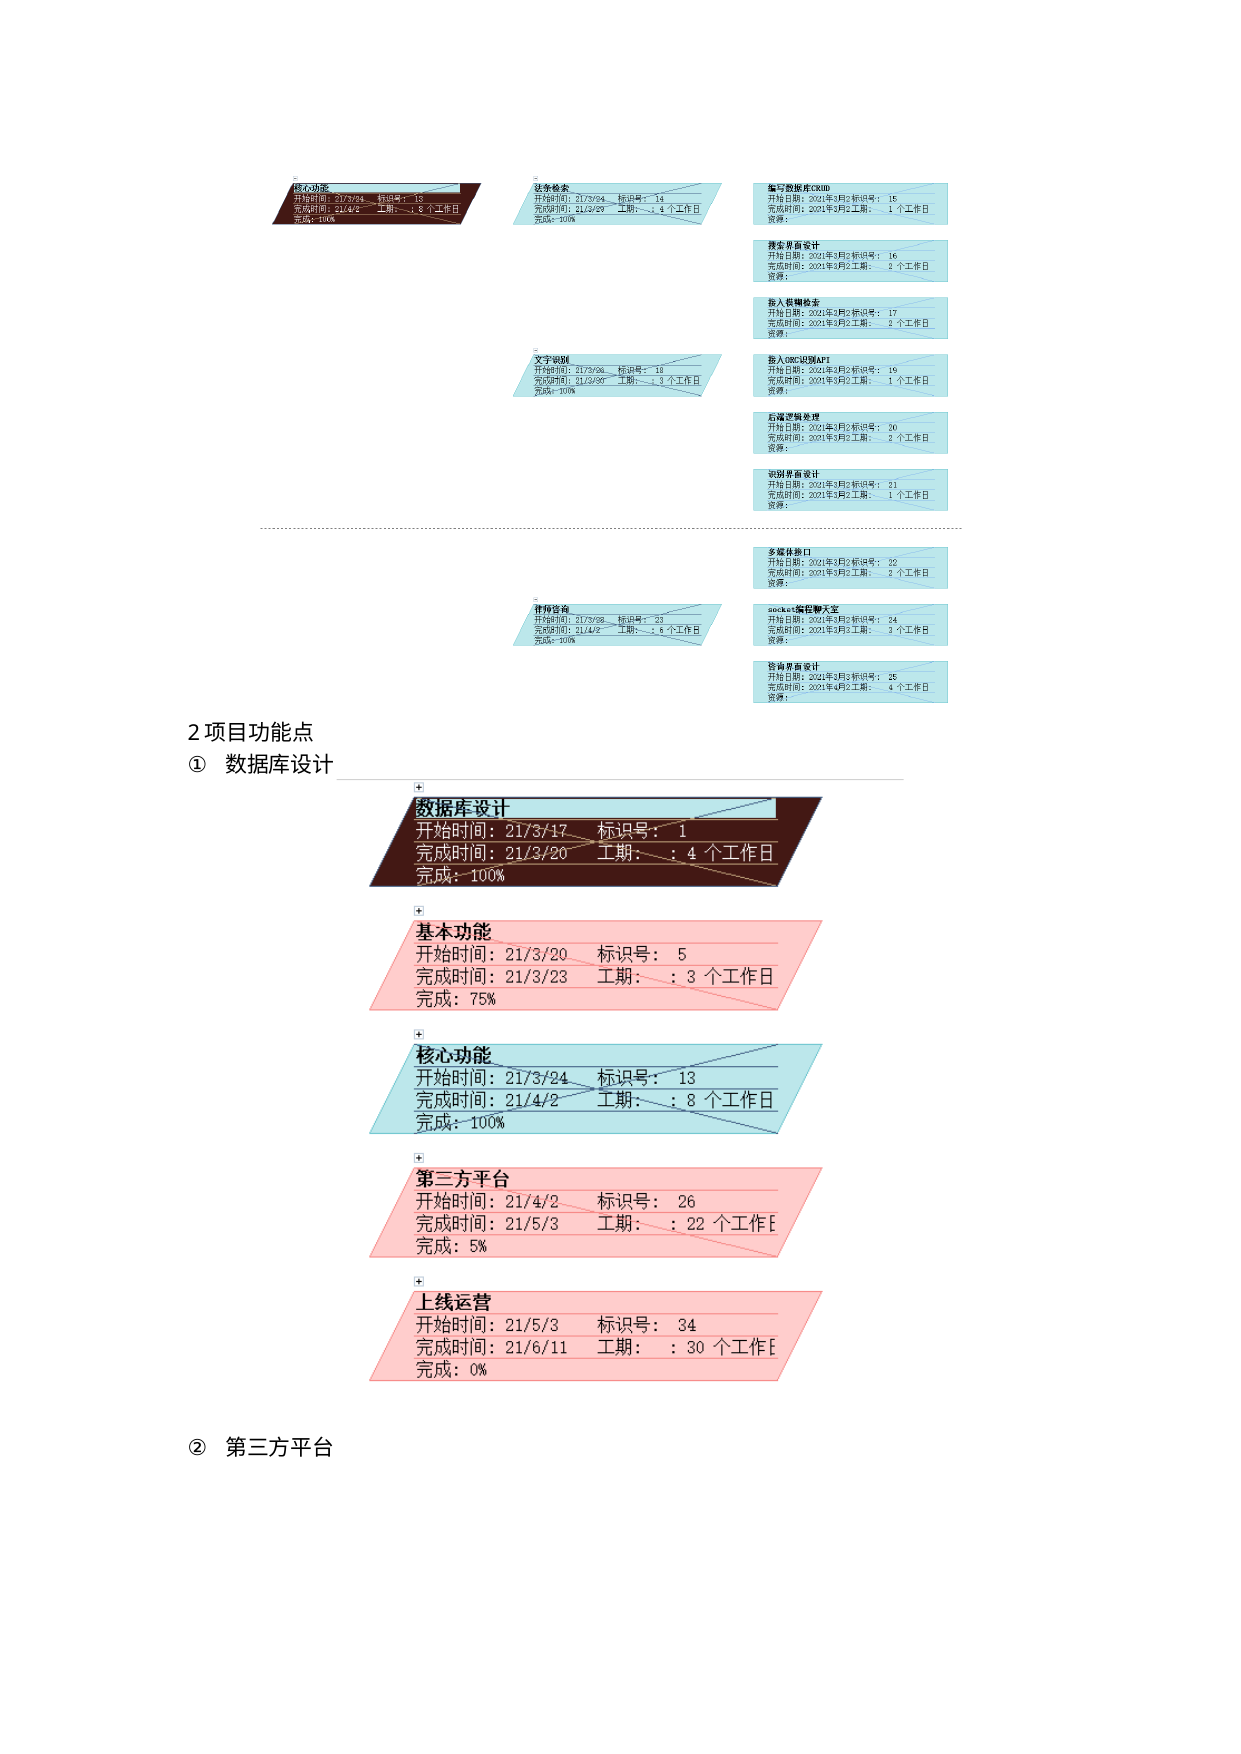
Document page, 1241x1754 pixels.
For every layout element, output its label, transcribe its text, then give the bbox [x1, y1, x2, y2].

picture [200, 162, 1040, 713]
list 第三方平台 [187, 1429, 1053, 1462]
picture [336, 779, 904, 1409]
text 2项目功能点 [187, 714, 1053, 747]
list 数据库设计 [187, 747, 1053, 779]
